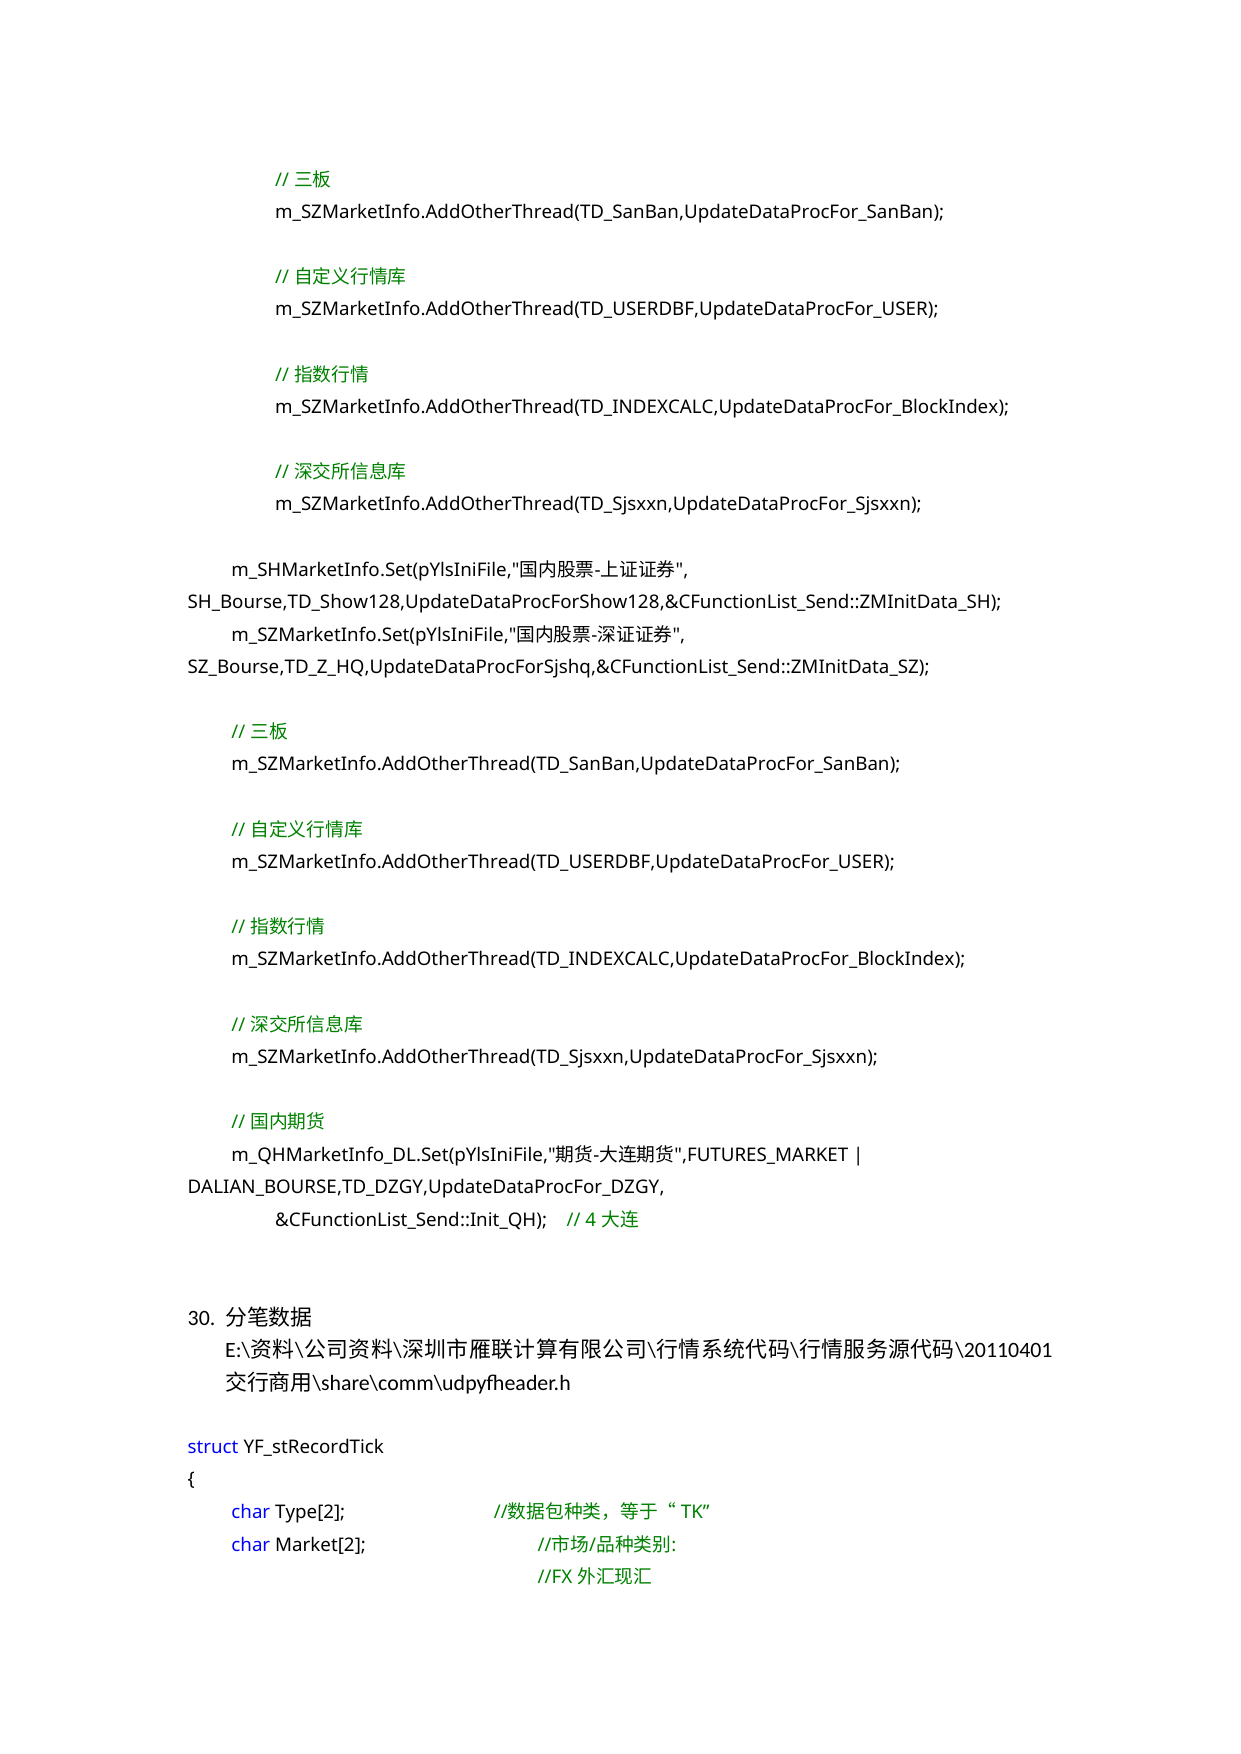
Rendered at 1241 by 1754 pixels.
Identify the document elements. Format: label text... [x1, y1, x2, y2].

text // 自定义行情库 [187, 259, 1053, 292]
text m_SZMarketInfo.Set(pYlsIniFile,"国内股票-深证证券",SZ_Bourse,TD_Z_HQ,UpdateDataProcForSjshq,&CFunctionList_Send::ZMInitData_SZ); [187, 617, 1053, 682]
list E:\资料\公司资料\深圳市雁联计算有限公司\行情系统代码\行情服务源代码\20110401交行商用\share\comm\udpyfheader.h [225, 1332, 1053, 1397]
text m_QHMarketInfo_DL.Set(pYlsIniFile,"期货-大连期货",FUTURES_MARKET | DALIAN_BOURSE,TD_DZGY,UpdateDataProcFor_DZGY, [187, 1137, 1053, 1202]
text char Type[2]; //数据包种类，等于“ TK” [187, 1494, 1053, 1527]
text m_SZMarketInfo.AddOtherThread(TD_Sjsxxn,UpdateDataProcFor_Sjsxxn); [187, 1039, 1053, 1072]
text // 自定义行情库 [187, 812, 1053, 844]
text { [187, 1462, 1053, 1494]
text m_SZMarketInfo.AddOtherThread(TD_USERDBF,UpdateDataProcFor_USER); [187, 292, 1053, 324]
text m_SZMarketInfo.AddOtherThread(TD_SanBan,UpdateDataProcFor_SanBan); [187, 747, 1053, 779]
text struct YF_stRecordTick [187, 1429, 1053, 1462]
text // 指数行情 [187, 909, 1053, 942]
list 分笔数据 [187, 1299, 1053, 1332]
text m_SZMarketInfo.AddOtherThread(TD_USERDBF,UpdateDataProcFor_USER); [187, 844, 1053, 877]
text char Market[2]; //市场/品种类别: [187, 1527, 1053, 1559]
text m_SHMarketInfo.Set(pYlsIniFile,"国内股票-上证证券",SH_Bourse,TD_Show128,UpdateDataProcForShow128,&CFunctionList_Send::ZMInitData_SH); [187, 552, 1053, 617]
text &CFunctionList_Send::Init_QH); // 4 大连 [187, 1202, 1053, 1234]
text // 指数行情 [187, 357, 1053, 389]
text m_SZMarketInfo.AddOtherThread(TD_SanBan,UpdateDataProcFor_SanBan); [187, 194, 1053, 227]
text //FX 外汇现汇 [187, 1559, 1053, 1592]
text // 国内期货 [187, 1104, 1053, 1137]
text // 三板 [187, 714, 1053, 747]
text // 深交所信息库 [187, 454, 1053, 487]
text m_SZMarketInfo.AddOtherThread(TD_INDEXCALC,UpdateDataProcFor_BlockIndex); [187, 389, 1053, 422]
text // 三板 [187, 162, 1053, 194]
text m_SZMarketInfo.AddOtherThread(TD_INDEXCALC,UpdateDataProcFor_BlockIndex); [187, 942, 1053, 974]
text m_SZMarketInfo.AddOtherThread(TD_Sjsxxn,UpdateDataProcFor_Sjsxxn); [187, 487, 1053, 519]
text // 深交所信息库 [187, 1007, 1053, 1039]
